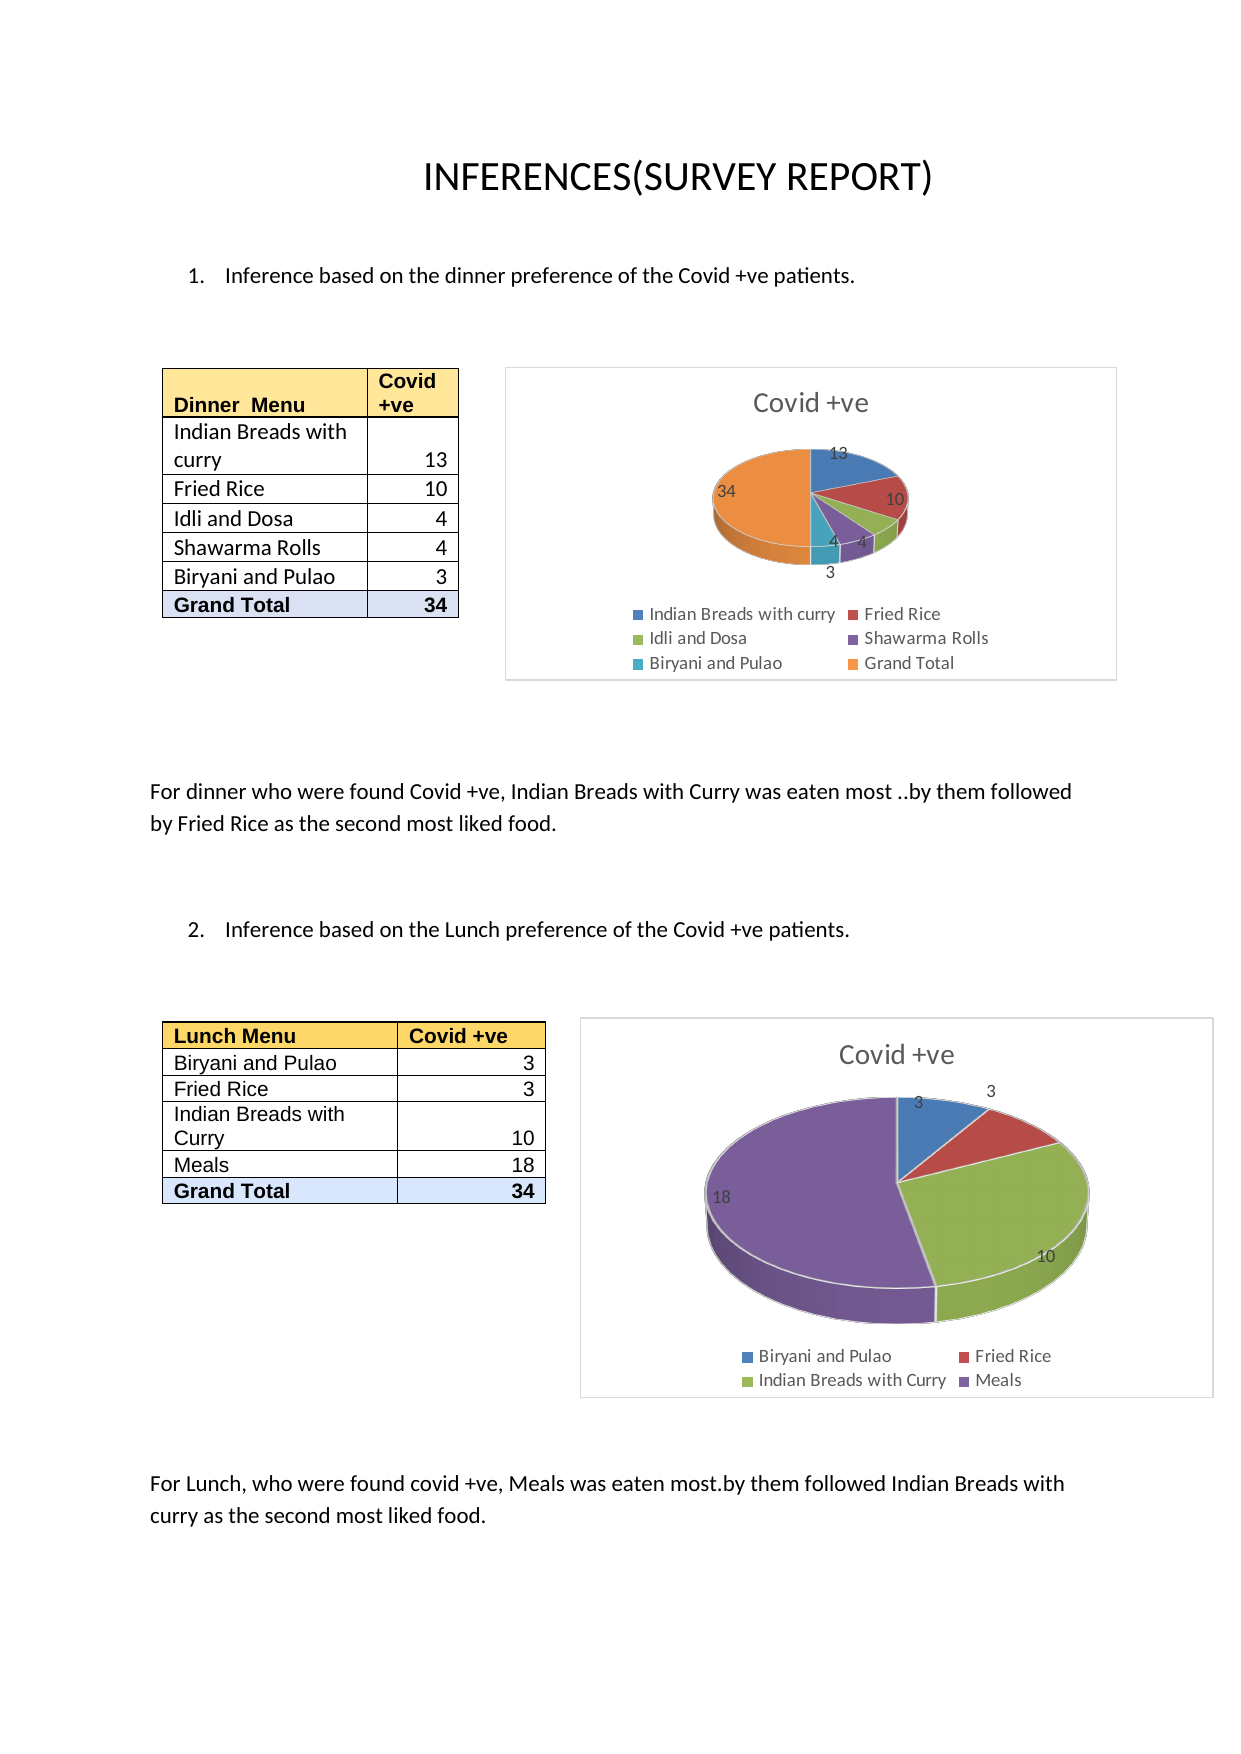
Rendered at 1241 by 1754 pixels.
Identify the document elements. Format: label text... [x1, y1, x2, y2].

table_cell 13 [368, 418, 458, 473]
table_cell Idli and Dosa [163, 504, 367, 532]
table_header Covid +ve [368, 369, 458, 416]
table_cell 10 [398, 1102, 545, 1150]
table_cell 34 [368, 591, 458, 617]
table_cell 10 [368, 475, 458, 503]
list Inference based on the Lunch preference of the Covid +ve patients. [187, 915, 1090, 943]
table_cell Biryani and Pulao [163, 1049, 397, 1074]
table_cell Fried Rice [163, 1076, 397, 1101]
table_header Covid +ve [398, 1023, 545, 1048]
table_cell 3 [398, 1049, 545, 1074]
text INFERENCES(SURVEY REPORT) [187, 150, 1090, 201]
table_cell Grand Total [163, 1178, 397, 1203]
table_header Dinner Menu [163, 369, 367, 416]
table_cell 3 [368, 562, 458, 590]
text For dinner who were found Covid +ve, Indian Breads with Curry was eaten most ..by them followed by Fried Rice as the second most liked food. [150, 777, 1090, 837]
table_cell Indian Breads with curry [163, 418, 367, 473]
table_cell 4 [368, 504, 458, 532]
list Inference based on the dinner preference of the Covid +ve patients. [187, 261, 1090, 289]
table_cell Grand Total [163, 591, 367, 617]
table_cell Shawarma Rolls [163, 533, 367, 561]
table_cell Fried Rice [163, 475, 367, 503]
table_cell Meals [163, 1151, 397, 1177]
table_cell 34 [398, 1178, 545, 1203]
table_cell Indian Breads with Curry [163, 1102, 397, 1150]
text For Lunch, who were found covid +ve, Meals was eaten most.by them followed Indian Breads with curry as the second most liked food. [150, 1469, 1090, 1529]
table_header Lunch Menu [163, 1023, 397, 1048]
table_cell 4 [368, 533, 458, 561]
table_cell 18 [398, 1151, 545, 1177]
table_cell Biryani and Pulao [163, 562, 367, 590]
table_cell 3 [398, 1076, 545, 1101]
